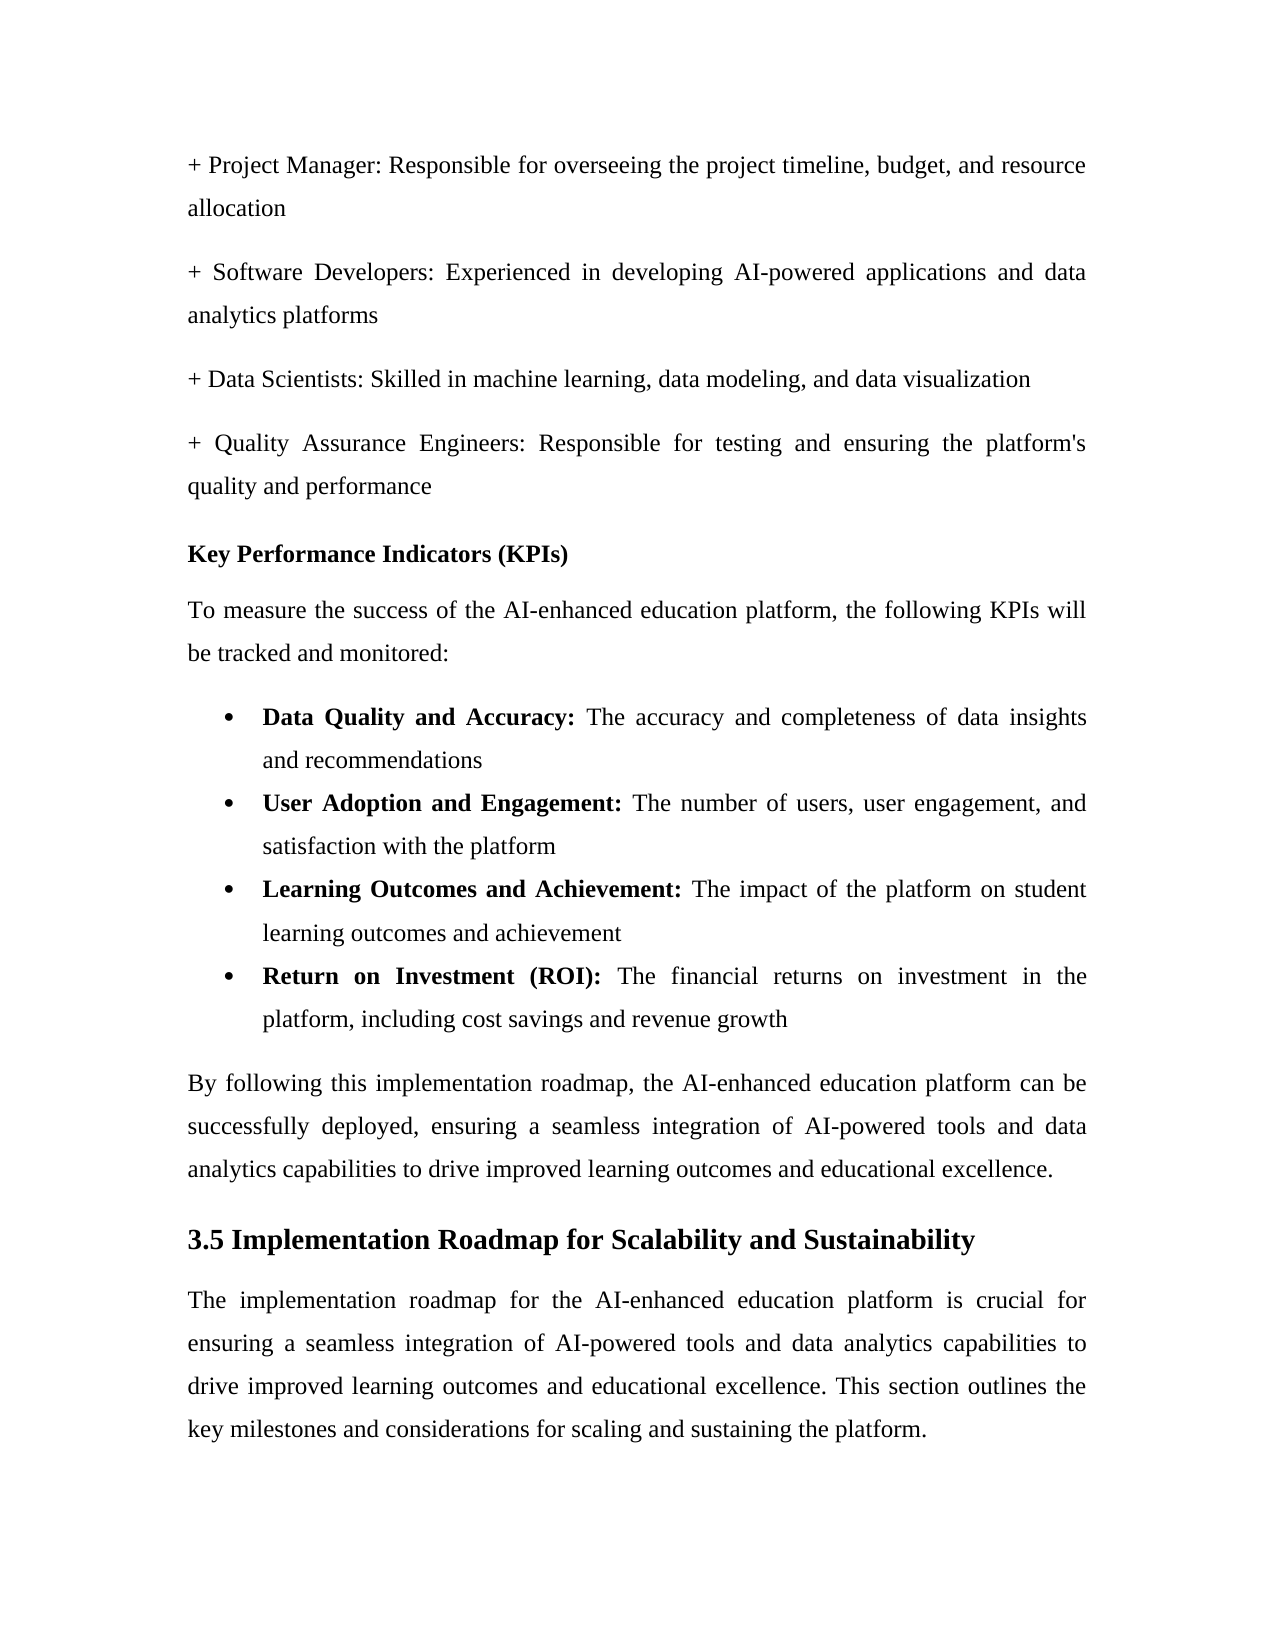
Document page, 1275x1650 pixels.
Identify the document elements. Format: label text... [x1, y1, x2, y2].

text + Project Manager: Responsible for overseeing the project timeline, budget, and resource allocation [187, 150, 1087, 222]
list Return on Investment (ROI): The financial returns on investment in the platform, including cost savings and revenue growth [225, 961, 1087, 1033]
text 3.5 Implementation Roadmap for Scalability and Sustainability [187, 1222, 1087, 1256]
list User Adoption and Engagement: The number of users, user engagement, and satisfaction with the platform [225, 788, 1087, 860]
text Key Performance Indicators (KPIs) [187, 539, 1087, 568]
text + Quality Assurance Engineers: Responsible for testing and ensuring the platform's quality and performance [187, 428, 1087, 500]
list Learning Outcomes and Achievement: The impact of the platform on student learning outcomes and achievement [225, 874, 1087, 946]
text By following this implementation roadmap, the AI-enhanced education platform can be successfully deployed, ensuring a seamless integration of AI-powered tools and data analytics capabilities to drive improved learning outcomes and educational excellence. [187, 1068, 1087, 1183]
text The implementation roadmap for the AI-enhanced education platform is crucial for ensuring a seamless integration of AI-powered tools and data analytics capabilities to drive improved learning outcomes and educational excellence. This section outlines the key milestones and considerations for scaling and sustaining the platform. [187, 1285, 1087, 1443]
list Data Quality and Accuracy: The accuracy and completeness of data insights and recommendations [225, 702, 1087, 774]
text To measure the success of the AI-enhanced education platform, the following KPIs will be tracked and monitored: [187, 595, 1087, 667]
text + Data Scientists: Skilled in machine learning, data modeling, and data visualization [187, 364, 1087, 393]
text + Software Developers: Experienced in developing AI-powered applications and data analytics platforms [187, 257, 1087, 329]
